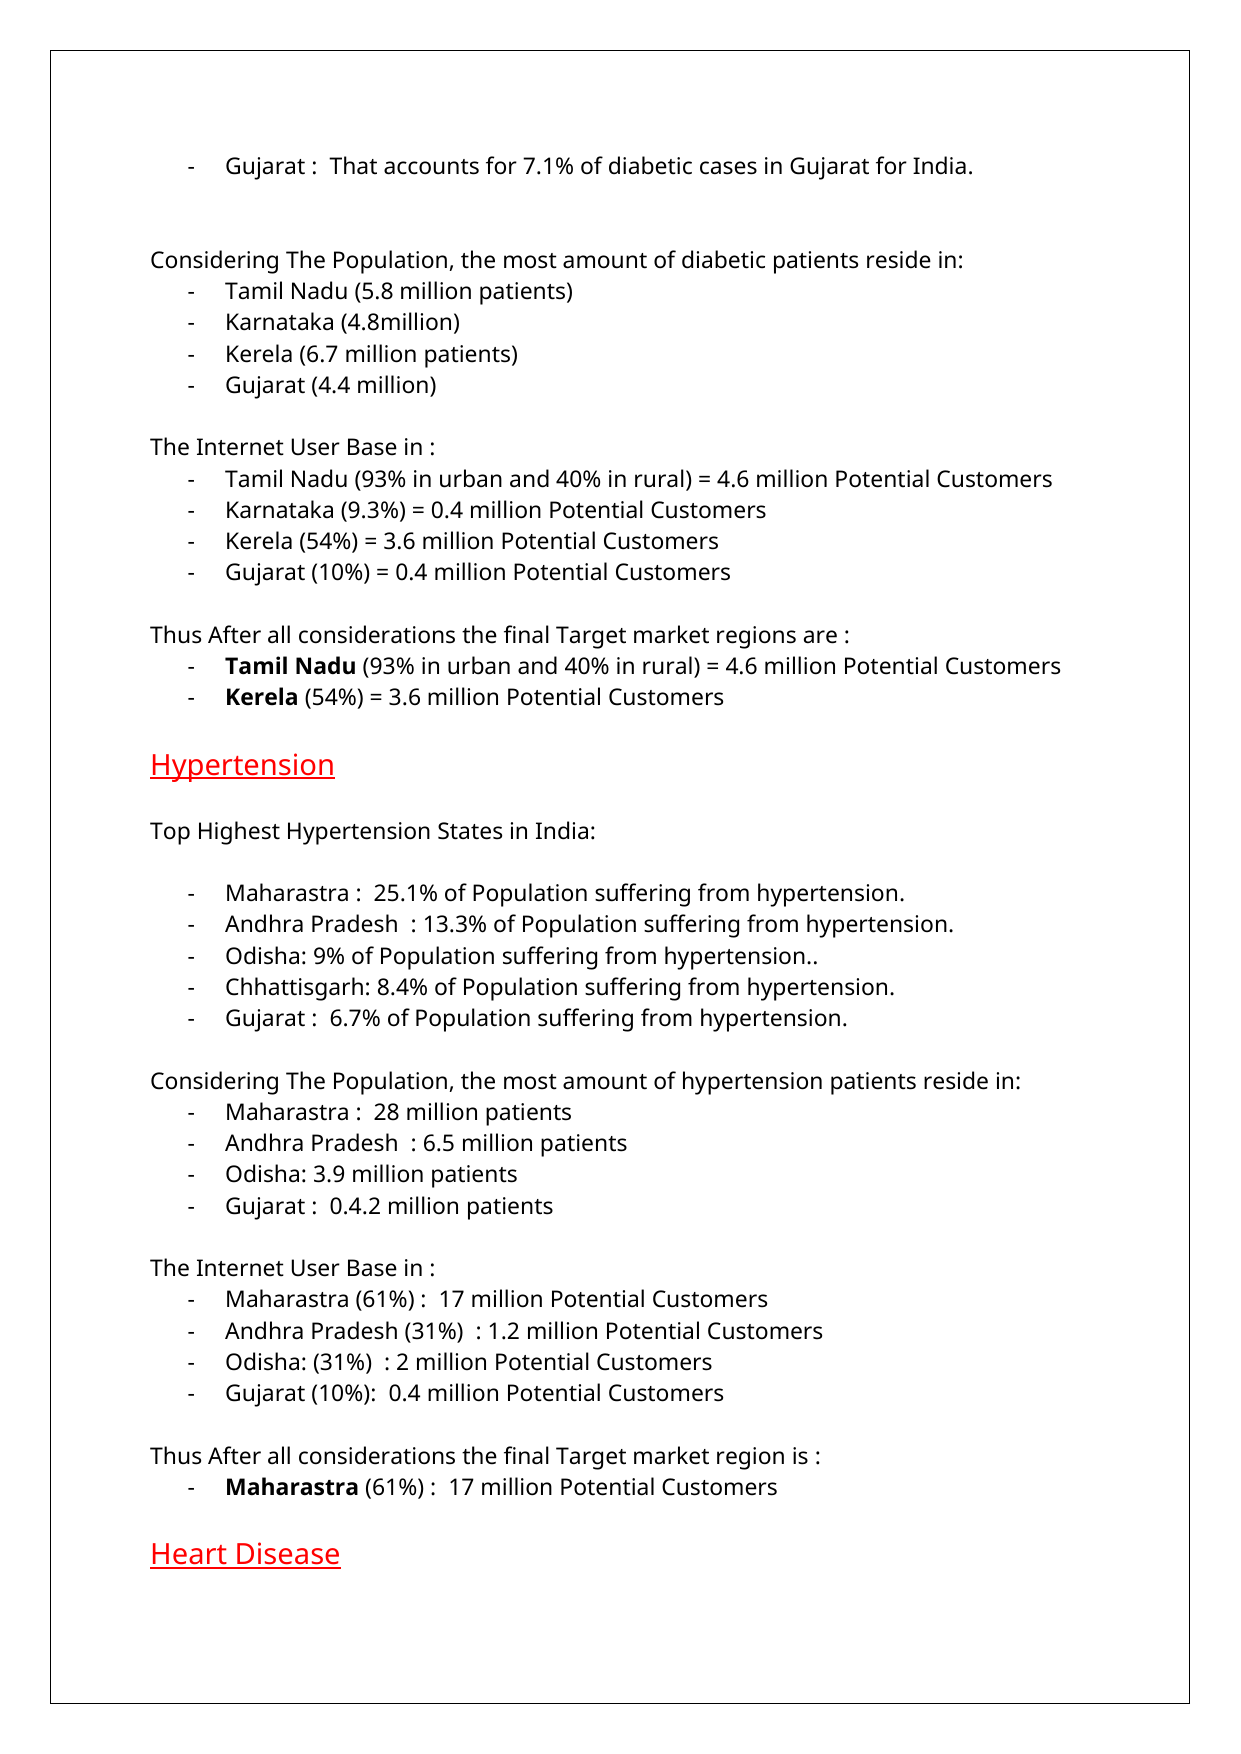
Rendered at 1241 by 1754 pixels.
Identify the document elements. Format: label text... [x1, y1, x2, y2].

list Kerela (54%) = 3.6 million Potential Customers [187, 525, 1090, 556]
list Gujarat : That accounts for 7.1% of diabetic cases in Gujarat for India. [187, 150, 1090, 181]
list Odisha: (31%) : 2 million Potential Customers [187, 1346, 1090, 1377]
list Tamil Nadu (93% in urban and 40% in rural) = 4.6 million Potential Customers [187, 462, 1090, 494]
list Gujarat (10%) = 0.4 million Potential Customers [187, 556, 1090, 587]
list Karnataka (4.8million) [187, 306, 1090, 337]
text Thus After all considerations the final Target market regions are : [150, 619, 1090, 650]
list Gujarat : 6.7% of Population suffering from hypertension. [187, 1002, 1090, 1033]
list Odisha: 3.9 million patients [187, 1158, 1090, 1190]
list Andhra Pradesh (31%) : 1.2 million Potential Customers [187, 1315, 1090, 1346]
text Hypertension [150, 744, 1090, 783]
list Maharastra : 25.1% of Population suffering from hypertension. [187, 877, 1090, 908]
list Tamil Nadu (5.8 million patients) [187, 275, 1090, 306]
text Considering The Population, the most amount of hypertension patients reside in: [150, 1065, 1090, 1096]
list Maharastra : 28 million patients [187, 1096, 1090, 1127]
list Andhra Pradesh : 6.5 million patients [187, 1127, 1090, 1158]
list Gujarat (10%): 0.4 million Potential Customers [187, 1377, 1090, 1408]
list Maharastra (61%) : 17 million Potential Customers [187, 1283, 1090, 1315]
list Tamil Nadu (93% in urban and 40% in rural) = 4.6 million Potential Customers [187, 650, 1090, 681]
list Odisha: 9% of Population suffering from hypertension.. [187, 940, 1090, 971]
list Kerela (54%) = 3.6 million Potential Customers [187, 681, 1090, 712]
text The Internet User Base in : [150, 1252, 1090, 1283]
text Considering The Population, the most amount of diabetic patients reside in: [150, 244, 1090, 275]
text The Internet User Base in : [150, 431, 1090, 462]
text Thus After all considerations the final Target market region is : [150, 1440, 1090, 1471]
text Heart Disease [150, 1533, 1090, 1573]
list Chhattisgarh: 8.4% of Population suffering from hypertension. [187, 971, 1090, 1002]
list Maharastra (61%) : 17 million Potential Customers [187, 1471, 1090, 1502]
list Gujarat : 0.4.2 million patients [187, 1190, 1090, 1221]
list Karnataka (9.3%) = 0.4 million Potential Customers [187, 494, 1090, 525]
text Top Highest Hypertension States in India: [150, 815, 1090, 846]
list Gujarat (4.4 million) [187, 369, 1090, 400]
list Andhra Pradesh : 13.3% of Population suffering from hypertension. [187, 908, 1090, 940]
list Kerela (6.7 million patients) [187, 337, 1090, 369]
